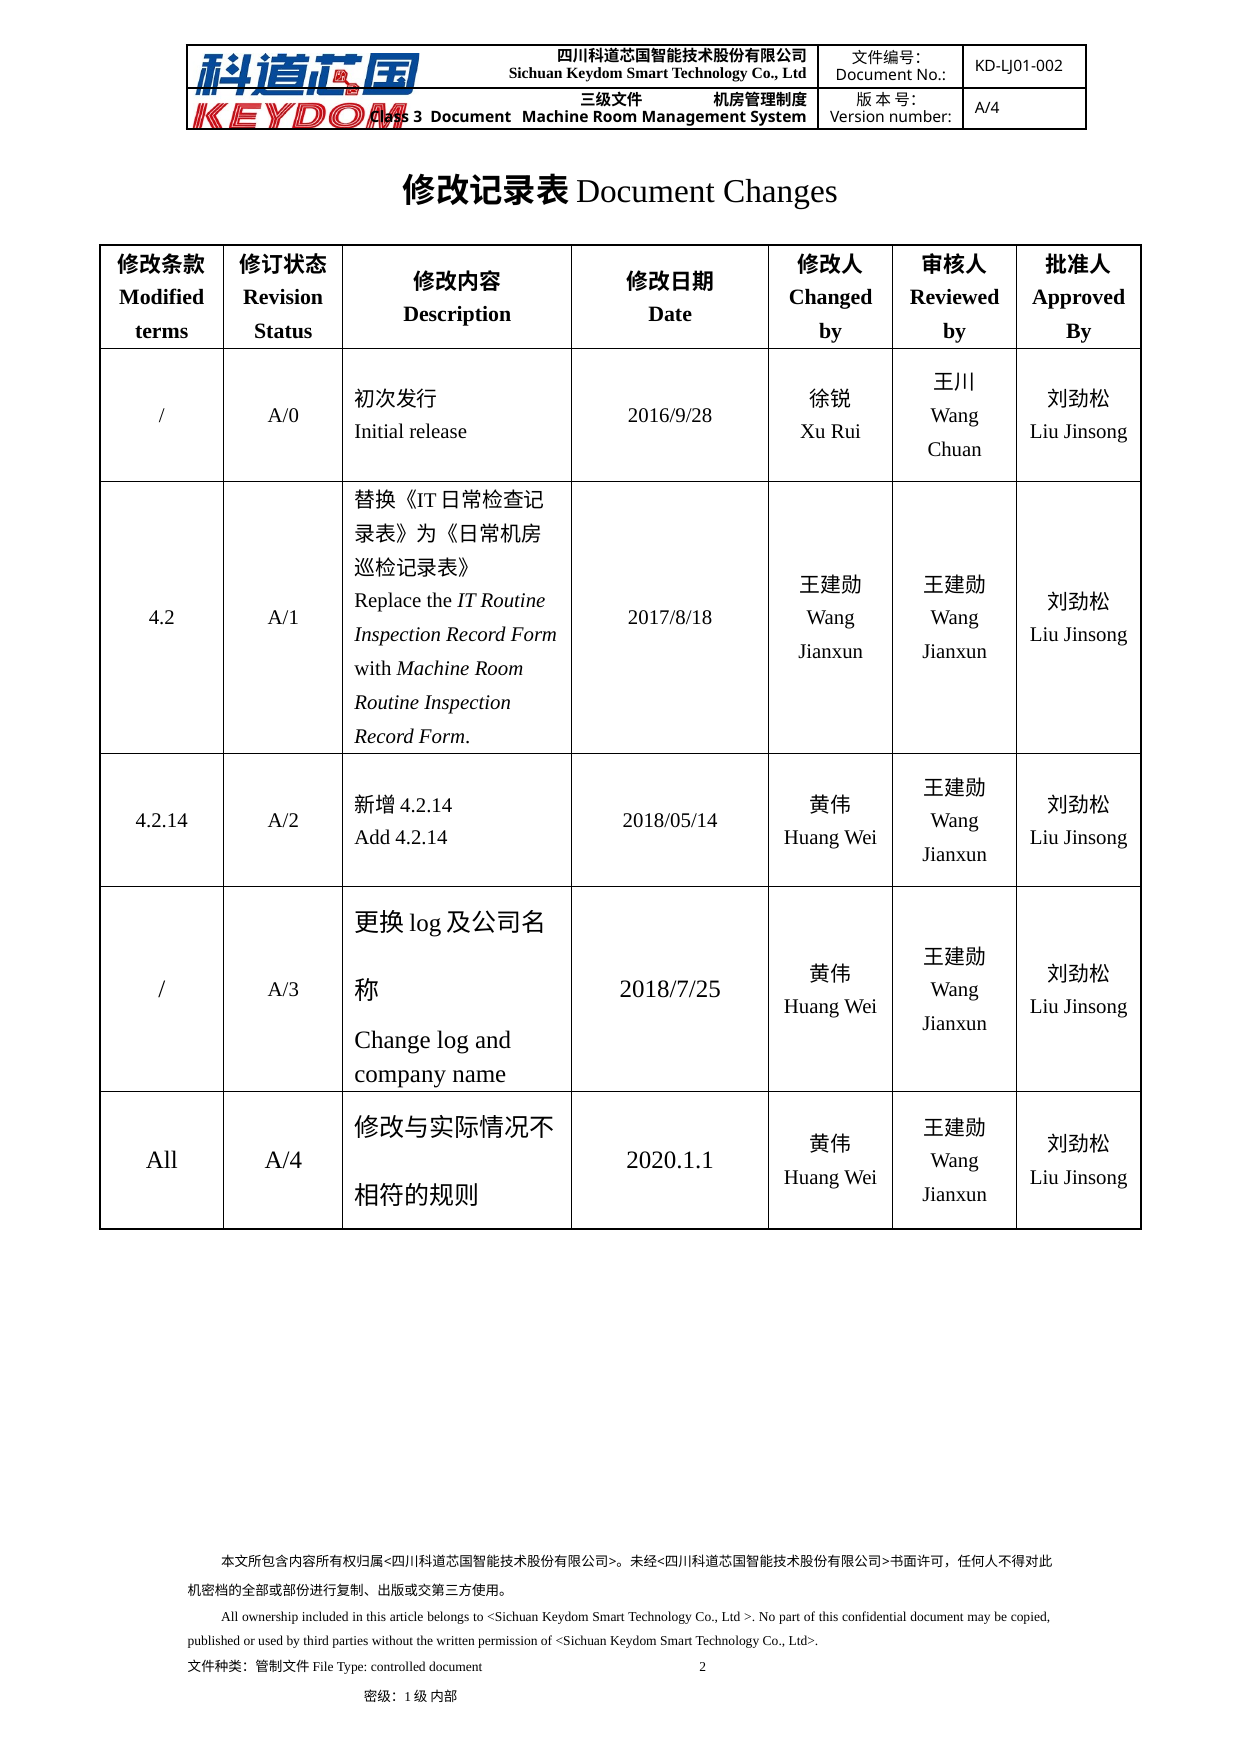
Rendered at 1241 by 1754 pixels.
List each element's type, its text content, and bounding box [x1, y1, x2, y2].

table_cell 更换log及公司名称 Change log and company name [343, 887, 571, 1091]
table_cell 王建勋 Wang Jianxun [769, 482, 892, 753]
table_cell / [101, 887, 223, 1091]
table_cell 修改与实际情况不相符的规则 [343, 1092, 571, 1228]
table_cell 刘劲松 Liu Jinsong [1017, 887, 1140, 1091]
table_cell 王建勋 Wang Jianxun [893, 1092, 1016, 1228]
table_cell 王建勋 Wang Jianxun [893, 887, 1016, 1091]
table_cell 王建勋 Wang Jianxun [893, 754, 1016, 886]
table_header 修改内容 Description [343, 246, 571, 348]
table_cell / [101, 349, 223, 481]
table_cell 2016/9/28 [572, 349, 768, 481]
table_cell 2018/7/25 [572, 887, 768, 1091]
table_cell 替换《IT日常检查记录表》为《日常机房巡检记录表》 Replace the IT Routine Inspection Record Form with Machine Room Routine Inspection Record Form. [343, 482, 571, 753]
table_cell 刘劲松 Liu Jinsong [1017, 1092, 1140, 1228]
table_header 修改日期 Date [572, 246, 768, 348]
table_cell 刘劲松 Liu Jinsong [1017, 349, 1140, 481]
table_cell All [101, 1092, 223, 1228]
table_cell A/3 [224, 887, 342, 1091]
table_cell A/2 [224, 754, 342, 886]
table_header 审核人 Reviewed by [893, 246, 1016, 348]
table_cell A/1 [224, 482, 342, 753]
table_header 修改条款 Modified terms [101, 246, 223, 348]
table_cell 刘劲松 Liu Jinsong [1017, 482, 1140, 753]
table_cell 4.2 [101, 482, 223, 753]
table_header 修改人 Changed by [769, 246, 892, 348]
table_cell 4.2.14 [101, 754, 223, 886]
table_cell 2020.1.1 [572, 1092, 768, 1228]
text 修改记录表Document Changes [187, 154, 1053, 222]
table_cell 王川 Wang Chuan [893, 349, 1016, 481]
table_cell A/4 [224, 1092, 342, 1228]
table_cell 王建勋 Wang Jianxun [893, 482, 1016, 753]
table_cell 徐锐 Xu Rui [769, 349, 892, 481]
table_cell 2018/05/14 [572, 754, 768, 886]
table_cell 初次发行 Initial release [343, 349, 571, 481]
table_cell 黄伟 Huang Wei [769, 887, 892, 1091]
table_header 批准人 Approved By [1017, 246, 1140, 348]
table_cell 新增4.2.14 Add 4.2.14 [343, 754, 571, 886]
table_cell A/0 [224, 349, 342, 481]
table_header 修订状态 Revision Status [224, 246, 342, 348]
table_cell 刘劲松 Liu Jinsong [1017, 754, 1140, 886]
picture [192, 53, 420, 87]
table_cell 黄伟 Huang Wei [769, 754, 892, 886]
picture [192, 89, 420, 128]
table_cell 2017/8/18 [572, 482, 768, 753]
table_cell 黄伟 Huang Wei [769, 1092, 892, 1228]
